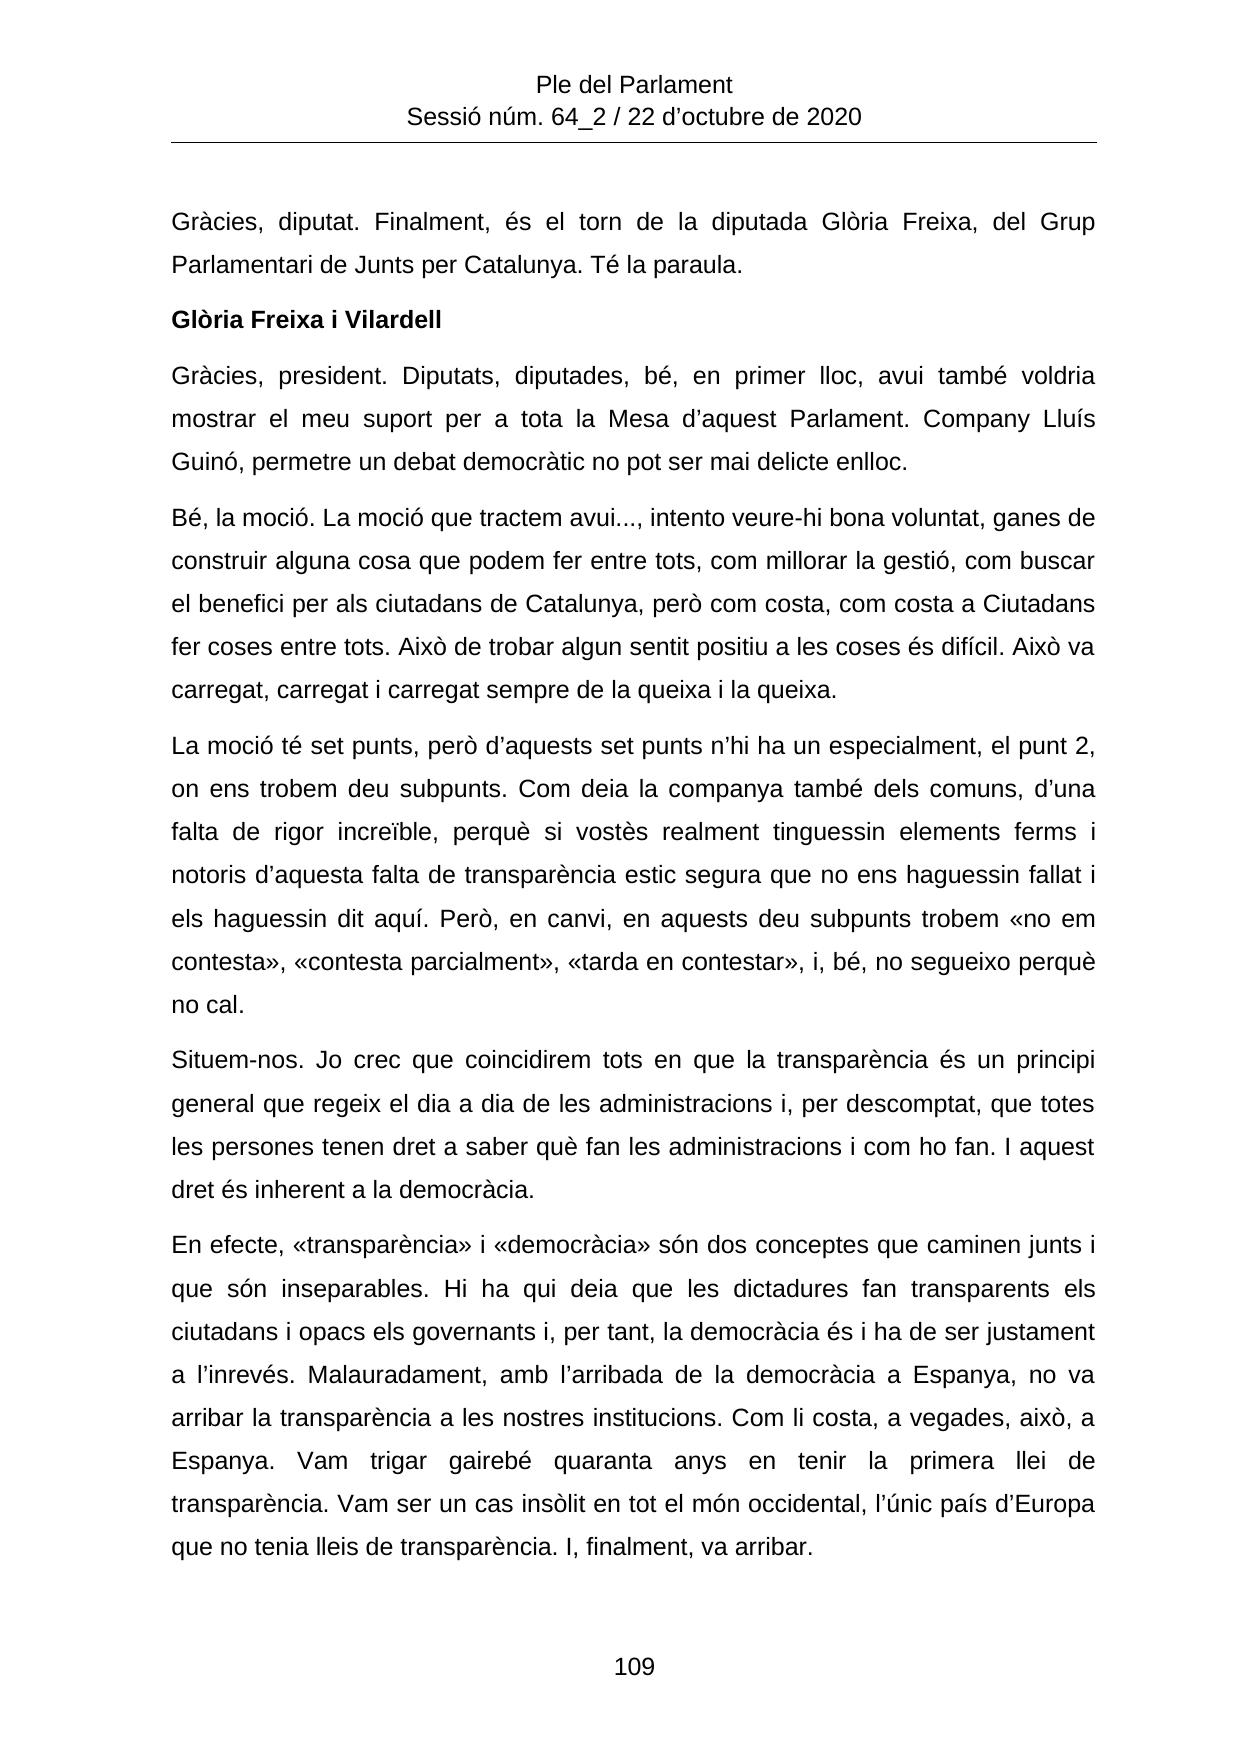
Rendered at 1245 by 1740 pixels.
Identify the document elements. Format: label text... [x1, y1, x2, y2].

text Gràcies, president. Diputats, diputades, bé, en primer lloc, avui també voldria mostrar el meu suport per a tota la Mesa d’aquest Parlament. Company Lluís Guinó, permetre un debat democràtic no pot ser mai delicte enlloc. [171, 361, 1097, 476]
text Glòria Freixa i Vilardell [171, 306, 1097, 334]
text La moció té set punts, però d’aquests set punts n’hi ha un especialment, el punt 2, on ens trobem deu subpunts. Com deia la companya també dels comuns, d’una falta de rigor increïble, perquè si vostès realment tinguessin elements ferms i notoris d’aquesta falta de transparència estic segura que no ens haguessin fallat i els haguessin dit aquí. Però, en canvi, en aquests deu subpunts trobem «no em contesta», «contesta parcialment», «tarda en contestar», i, bé, no segueixo perquè no cal. [171, 731, 1097, 1019]
text En efecte, «transparència» i «democràcia» són dos conceptes que caminen junts i que són inseparables. Hi ha qui deia que les dictadures fan transparents els ciutadans i opacs els governants i, per tant, la democràcia és i ha de ser justament a l’inrevés. Malauradament, amb l’arribada de la democràcia a Espanya, no va arribar la transparència a les nostres institucions. Com li costa, a vegades, això, a Espanya. Vam trigar gairebé quaranta anys en tenir la primera llei de transparència. Vam ser un cas insòlit en tot el món occidental, l’únic país d’Europa que no tenia lleis de transparència. I, finalment, va arribar. [171, 1231, 1097, 1561]
text Bé, la moció. La moció que tractem avui..., intento veure-hi bona voluntat, ganes de construir alguna cosa que podem fer entre tots, com millorar la gestió, com buscar el benefici per als ciutadans de Catalunya, però com costa, com costa a Ciutadans fer coses entre tots. Això de trobar algun sentit positiu a les coses és difícil. Això va carregat, carregat i carregat sempre de la queixa i la queixa. [171, 503, 1097, 704]
text Gràcies, diputat. Finalment, és el torn de la diputada Glòria Freixa, del Grup Parlamentari de Junts per Catalunya. Té la paraula. [171, 207, 1097, 279]
text Situem-nos. Jo crec que coincidirem tots en que la transparència és un principi general que regeix el dia a dia de les administracions i, per descomptat, que totes les persones tenen dret a saber què fan les administracions i com ho fan. I aquest dret és inherent a la democràcia. [171, 1046, 1097, 1204]
